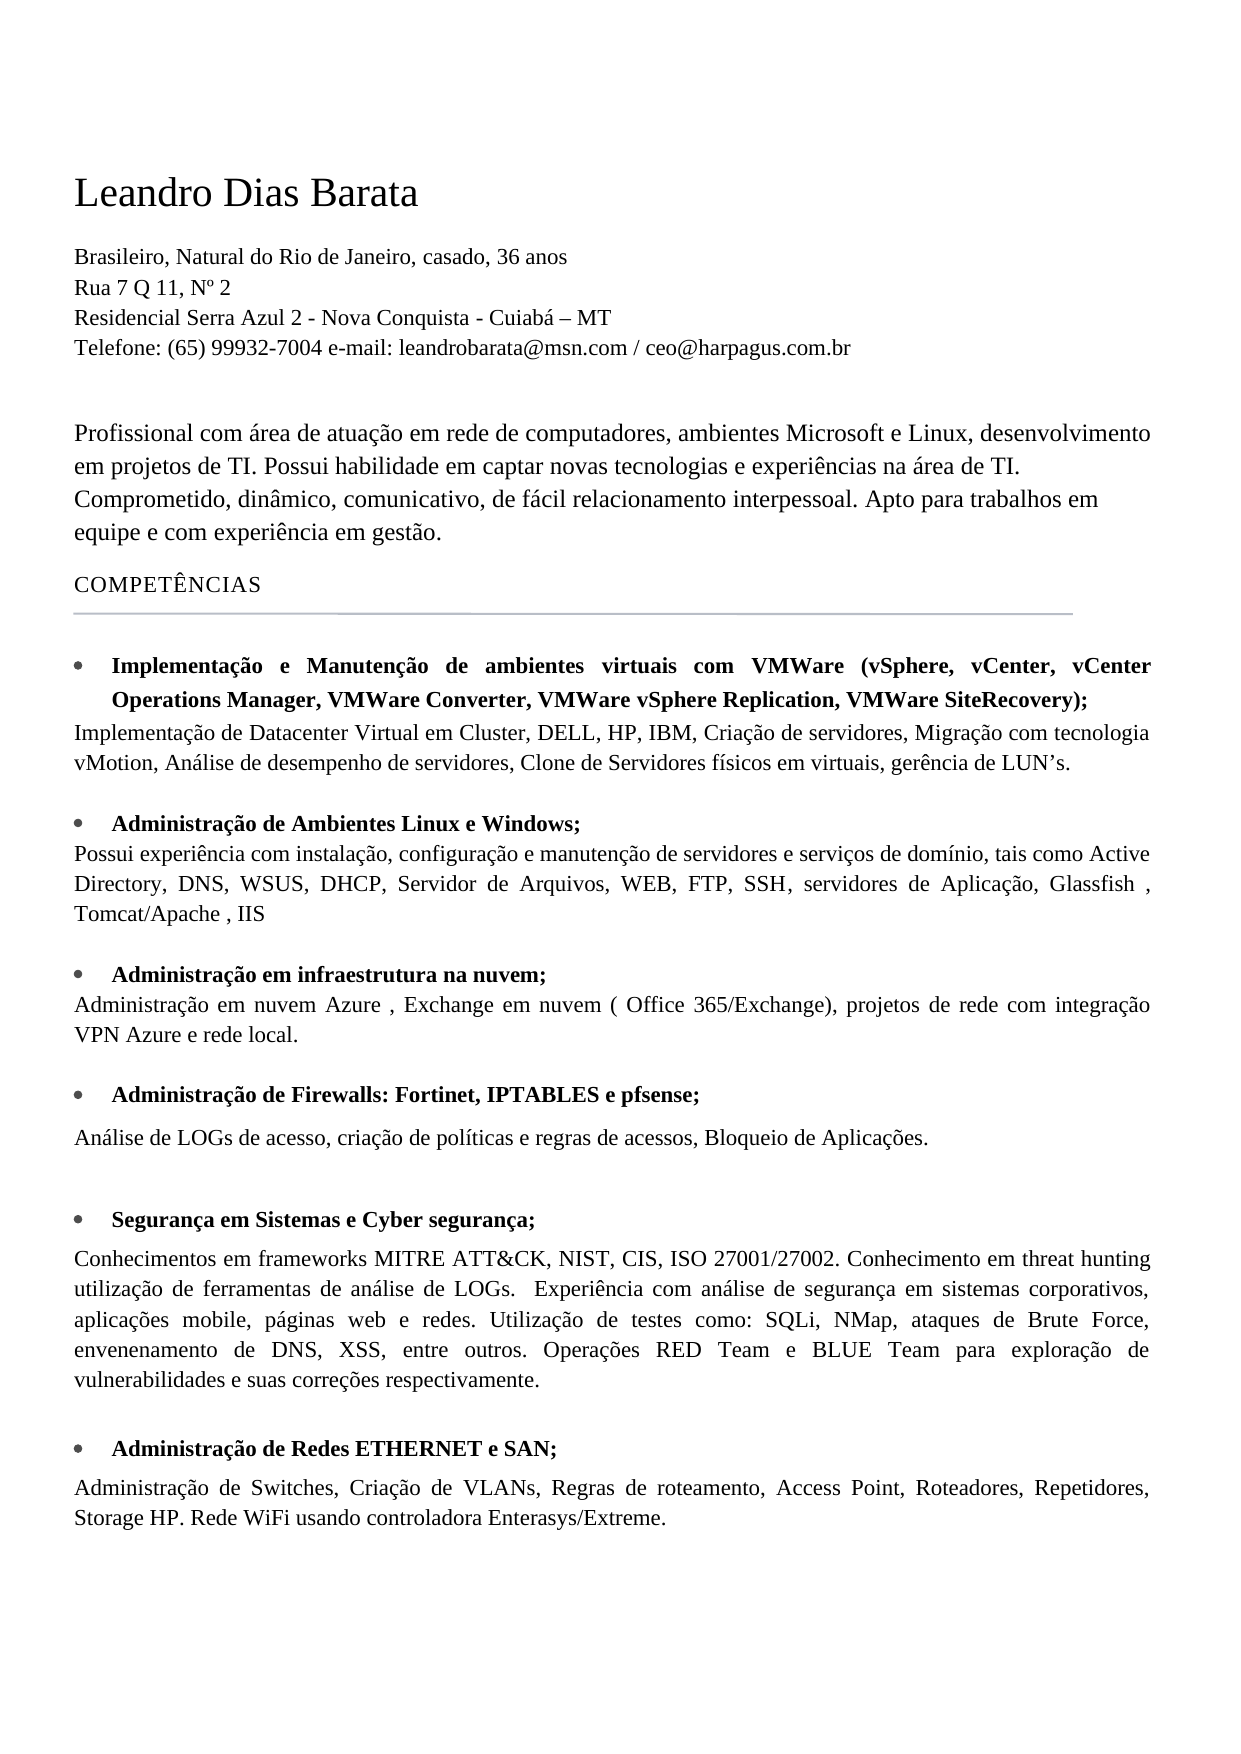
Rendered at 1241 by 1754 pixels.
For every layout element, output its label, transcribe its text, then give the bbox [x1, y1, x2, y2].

text Conhecimentos em frameworks MITRE ATT&CK, NIST, CIS, ISO 27001/27002. Conhecimento em threat hunting utilização de ferramentas de análise de LOGs. Experiência com análise de segurança em sistemas corporativos, aplicações mobile, páginas web e redes. Utilização de testes como: SQLi, NMap, ataques de Brute Force, envenenamento de DNS, XSS, entre outros. Operações RED Team e BLUE Team para exploração de vulnerabilidades e suas correções respectivamente. [74, 1245, 1152, 1392]
text Brasileiro, Natural do Rio de Janeiro, casado, 36 anos Rua 7 Q 11, Nº 2 Residencial Serra Azul 2 - Nova Conquista - Cuiabá – MT Telefone: (65) 99932-7004 e-mail: leandrobarata@msn.com / ceo@harpagus.com.br [74, 243, 1152, 393]
text COMPETÊNCIAS [74, 571, 1152, 597]
list Segurança em Sistemas e Cyber segurança; [74, 1206, 1152, 1232]
list Administração de Firewalls: Fortinet, IPTABLES e pfsense; [74, 1082, 1152, 1108]
list Administração de Ambientes Linux e Windows; [74, 810, 1152, 836]
list Administração de Switches, Criação de VLANs, Regras de roteamento, Access Point, Roteadores, Repetidores, Storage HP. Rede WiFi usando controladora Enterasys/Extreme. [74, 1474, 1152, 1531]
list Administração em nuvem Azure , Exchange em nuvem ( Office 365/Exchange), projetos de rede com integração VPN Azure e rede local. [74, 991, 1152, 1047]
text Profissional com área de atuação em rede de computadores, ambientes Microsoft e Linux, desenvolvimento em projetos de TI. Possui habilidade em captar novas tecnologias e experiências na área de TI. Comprometido, dinâmico, comunicativo, de fácil relacionamento interpessoal. Apto para trabalhos em equipe e com experiência em gestão. [74, 418, 1152, 546]
list Análise de LOGs de acesso, criação de políticas e regras de acessos, Bloqueio de Aplicações. [74, 1124, 1152, 1151]
list Implementação de Datacenter Virtual em Cluster, DELL, HP, IBM, Criação de servidores, Migração com tecnologia vMotion, Análise de desempenho de servidores, Clone de Servidores físicos em virtuais, gerência de LUN’s. [74, 719, 1152, 776]
list Implementação e Manutenção de ambientes virtuais com VMWare (vSphere, vCenter, vCenter Operations Manager, VMWare Converter, VMWare vSphere Replication, VMWare SiteRecovery); [74, 652, 1152, 714]
text Leandro Dias Barata [74, 167, 1152, 215]
list Administração de Redes ETHERNET e SAN; [74, 1435, 1152, 1462]
list Administração em infraestrutura na nuvem; [74, 961, 1152, 987]
list Possui experiência com instalação, configuração e manutenção de servidores e serviços de domínio, tais como Active Directory, DNS, WSUS, DHCP, Servidor de Arquivos, WEB, FTP, SSH, servidores de Aplicação, Glassfish , Tomcat/Apache , IIS [74, 840, 1152, 927]
